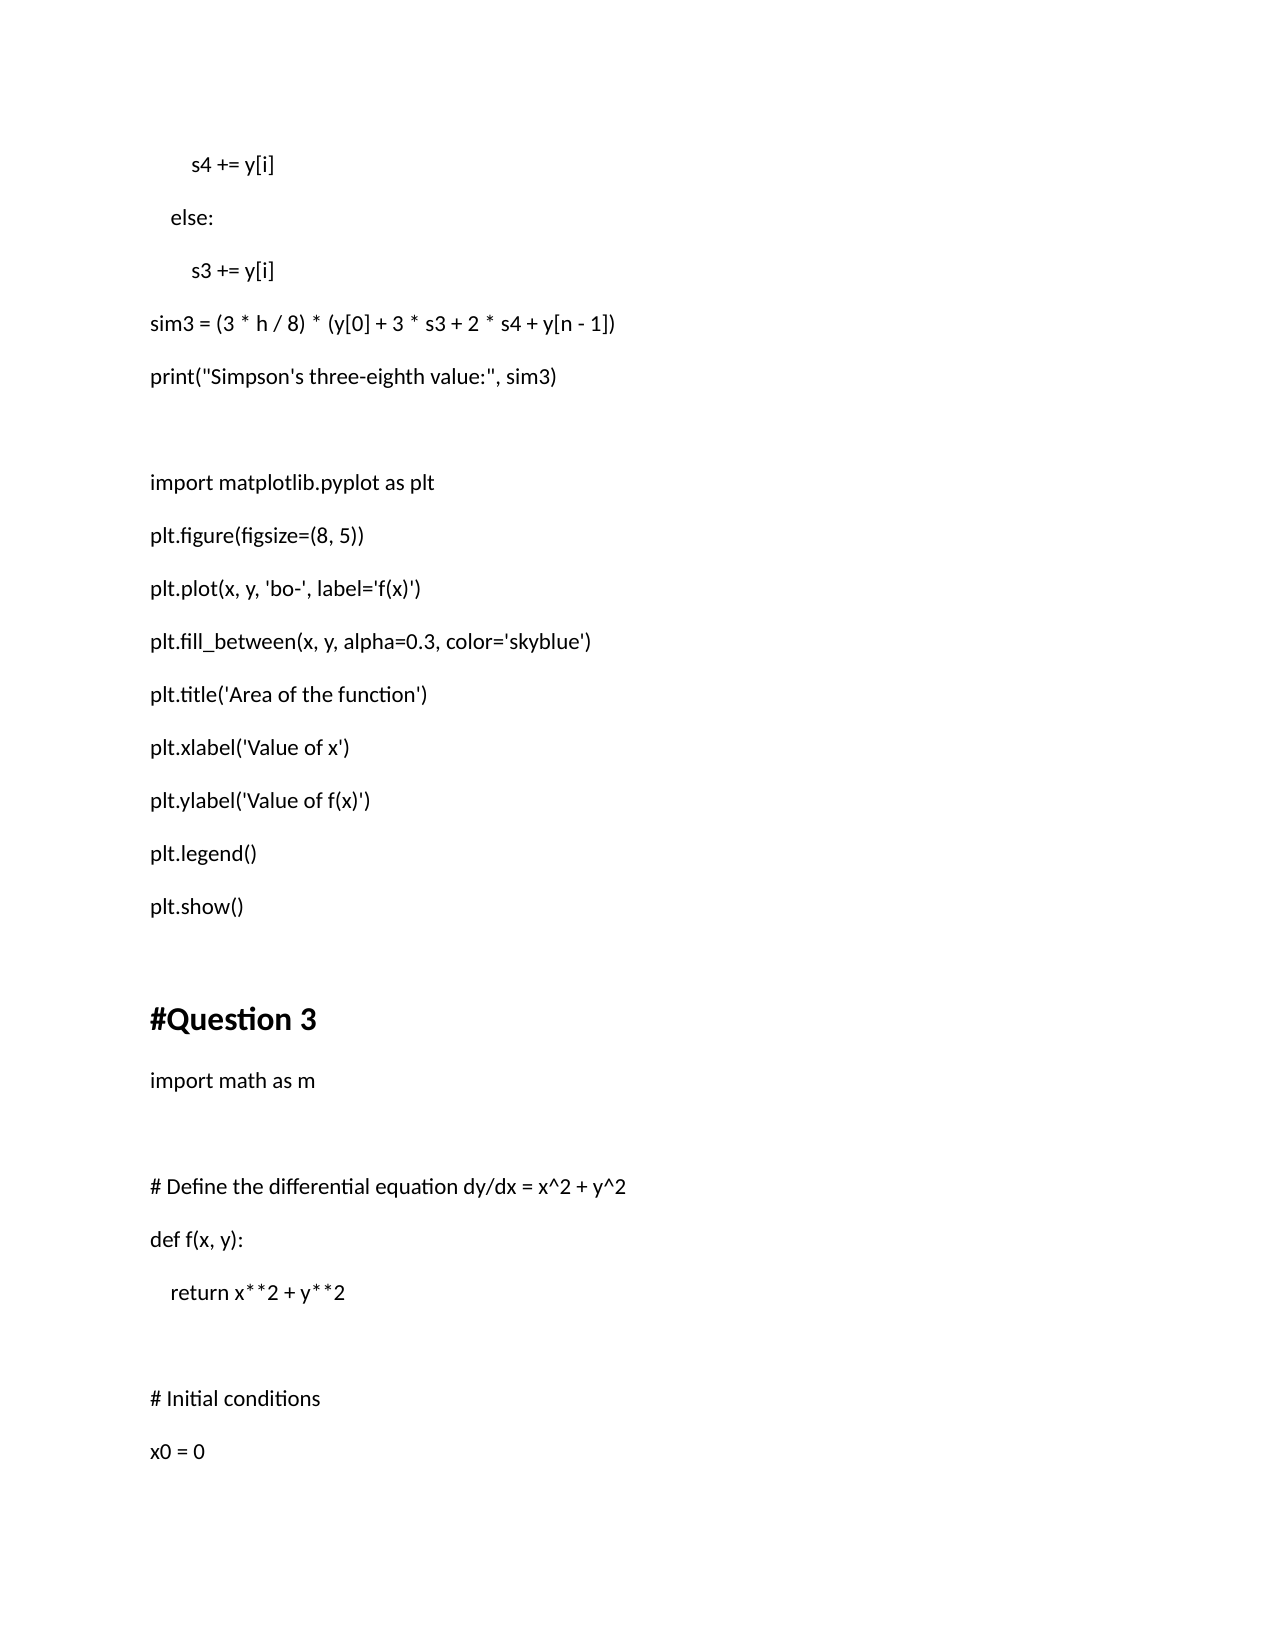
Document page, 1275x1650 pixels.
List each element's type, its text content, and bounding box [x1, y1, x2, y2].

text import math as m [150, 1066, 1125, 1094]
text plt.figure(figsize=(8, 5)) [150, 521, 1125, 549]
text def f(x, y): [150, 1225, 1125, 1253]
text print("Simpson's three-eighth value:", sim3) [150, 362, 1125, 390]
text return x**2 + y**2 [150, 1278, 1125, 1306]
text plt.ylabel('Value of f(x)') [150, 786, 1125, 814]
text # Define the differential equation dy/dx = x^2 + y^2 [150, 1172, 1125, 1200]
text plt.xlabel('Value of x') [150, 733, 1125, 761]
text plt.plot(x, y, 'bo-', label='f(x)') [150, 574, 1125, 602]
text x0 = 0 [150, 1437, 1125, 1465]
text s3 += y[i] [150, 256, 1125, 284]
text #Question 3 [150, 998, 1125, 1039]
text sim3 = (3 * h / 8) * (y[0] + 3 * s3 + 2 * s4 + y[n - 1]) [150, 309, 1125, 337]
text plt.legend() [150, 839, 1125, 867]
text plt.fill_between(x, y, alpha=0.3, color='skyblue') [150, 627, 1125, 655]
text plt.title('Area of the function') [150, 680, 1125, 708]
text plt.show() [150, 892, 1125, 920]
text import matplotlib.pyplot as plt [150, 468, 1125, 496]
text else: [150, 203, 1125, 231]
text s4 += y[i] [150, 150, 1125, 178]
text # Initial conditions [150, 1384, 1125, 1412]
